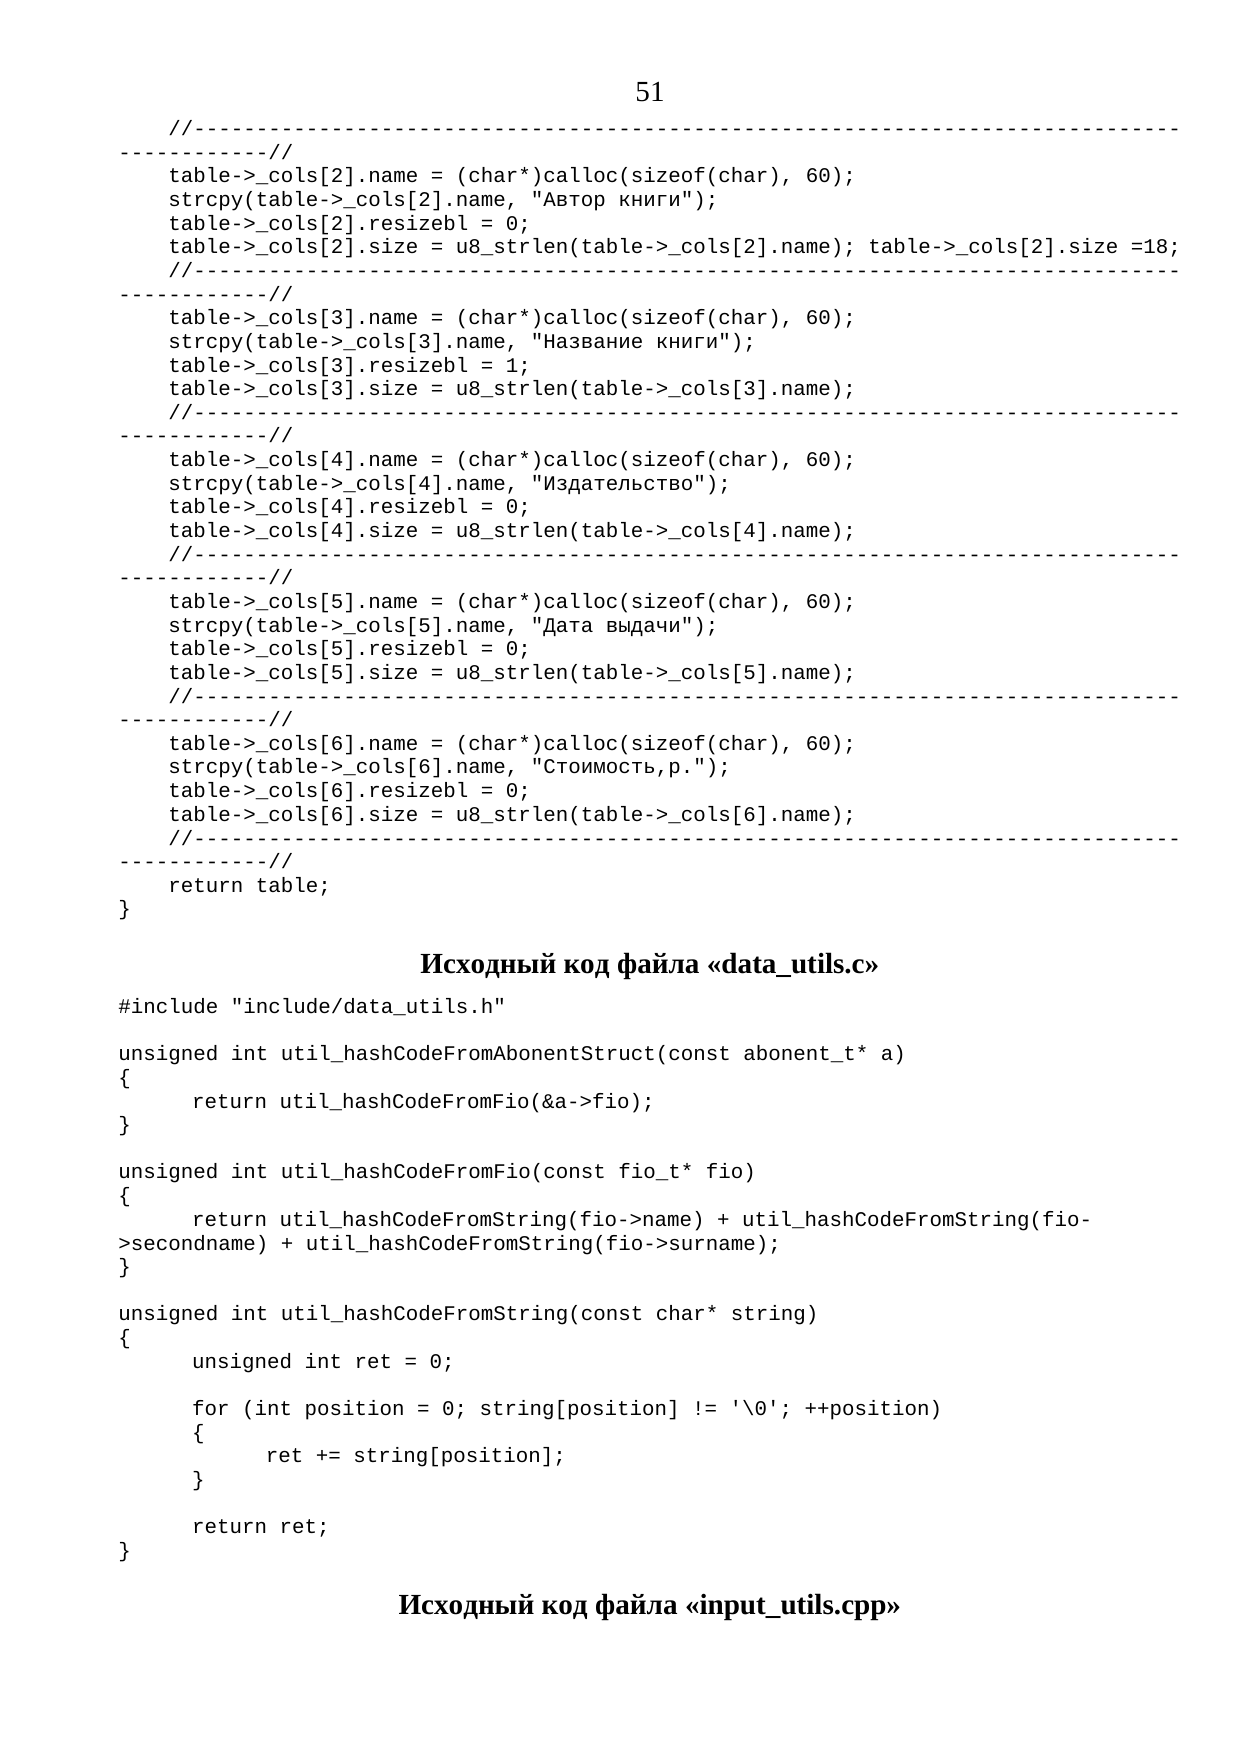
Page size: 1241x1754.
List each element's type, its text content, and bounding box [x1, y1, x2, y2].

text unsigned int util_hashCodeFromAbonentStruct(const abonent_t* a) [118, 1043, 1181, 1067]
text //-------------------------------------------------------------------------------------------// [118, 260, 1181, 307]
text table->_cols[5].resizebl = 0; [118, 638, 1181, 662]
text table->_cols[4].size = u8_strlen(table->_cols[4].name); [118, 520, 1181, 544]
text strcpy(table->_cols[6].name, "Стоимость,р."); [118, 757, 1181, 780]
text Исходный код файла «input_utils.cpp» [118, 1587, 1181, 1621]
text } [118, 1256, 1181, 1280]
text table->_cols[6].resizebl = 0; [118, 780, 1181, 804]
text //-------------------------------------------------------------------------------------------// [118, 827, 1181, 875]
text } [118, 1114, 1181, 1138]
text table->_cols[2].resizebl = 0; [118, 213, 1181, 236]
text table->_cols[5].size = u8_strlen(table->_cols[5].name); [118, 662, 1181, 686]
text { [118, 1327, 1181, 1351]
text } [118, 898, 1181, 922]
text { [118, 1422, 1181, 1445]
text table->_cols[6].size = u8_strlen(table->_cols[6].name); [118, 804, 1181, 827]
text } [118, 1540, 1181, 1563]
text ret += string[position]; [118, 1445, 1181, 1469]
text unsigned int util_hashCodeFromFio(const fio_t* fio) [118, 1162, 1181, 1185]
text #include "include/data_utils.h" [118, 996, 1181, 1020]
text unsigned int util_hashCodeFromString(const char* string) [118, 1303, 1181, 1327]
text //-------------------------------------------------------------------------------------------// [118, 402, 1181, 449]
text table->_cols[2].size = u8_strlen(table->_cols[2].name); table->_cols[2].size =18; [118, 236, 1181, 260]
text table->_cols[3].resizebl = 1; [118, 354, 1181, 378]
text for (int position = 0; string[position] != '\0'; ++position) [118, 1398, 1181, 1422]
text //-------------------------------------------------------------------------------------------// [118, 686, 1181, 733]
text table->_cols[6].name = (char*)calloc(sizeof(char), 60); [118, 733, 1181, 757]
text table->_cols[4].resizebl = 0; [118, 496, 1181, 520]
text table->_cols[3].size = u8_strlen(table->_cols[3].name); [118, 378, 1181, 402]
text strcpy(table->_cols[5].name, "Дата выдачи"); [118, 615, 1181, 638]
text strcpy(table->_cols[2].name, "Автор книги"); [118, 189, 1181, 213]
text table->_cols[2].name = (char*)calloc(sizeof(char), 60); [118, 165, 1181, 189]
text return ret; [118, 1516, 1181, 1540]
text return table; [118, 875, 1181, 898]
text unsigned int ret = 0; [118, 1351, 1181, 1374]
text strcpy(table->_cols[4].name, "Издательство"); [118, 473, 1181, 496]
text return util_hashCodeFromString(fio->name) + util_hashCodeFromString(fio->secondname) + util_hashCodeFromString(fio->surname); [118, 1209, 1181, 1256]
text Исходный код файла «data_utils.c» [118, 946, 1181, 979]
text strcpy(table->_cols[3].name, "Название книги"); [118, 331, 1181, 354]
text return util_hashCodeFromFio(&a->fio); [118, 1091, 1181, 1114]
text table->_cols[3].name = (char*)calloc(sizeof(char), 60); [118, 307, 1181, 331]
text table->_cols[4].name = (char*)calloc(sizeof(char), 60); [118, 449, 1181, 473]
text //-------------------------------------------------------------------------------------------// [118, 118, 1181, 165]
text //-------------------------------------------------------------------------------------------// [118, 544, 1181, 591]
text { [118, 1185, 1181, 1209]
text { [118, 1067, 1181, 1091]
text table->_cols[5].name = (char*)calloc(sizeof(char), 60); [118, 591, 1181, 615]
text } [118, 1469, 1181, 1493]
